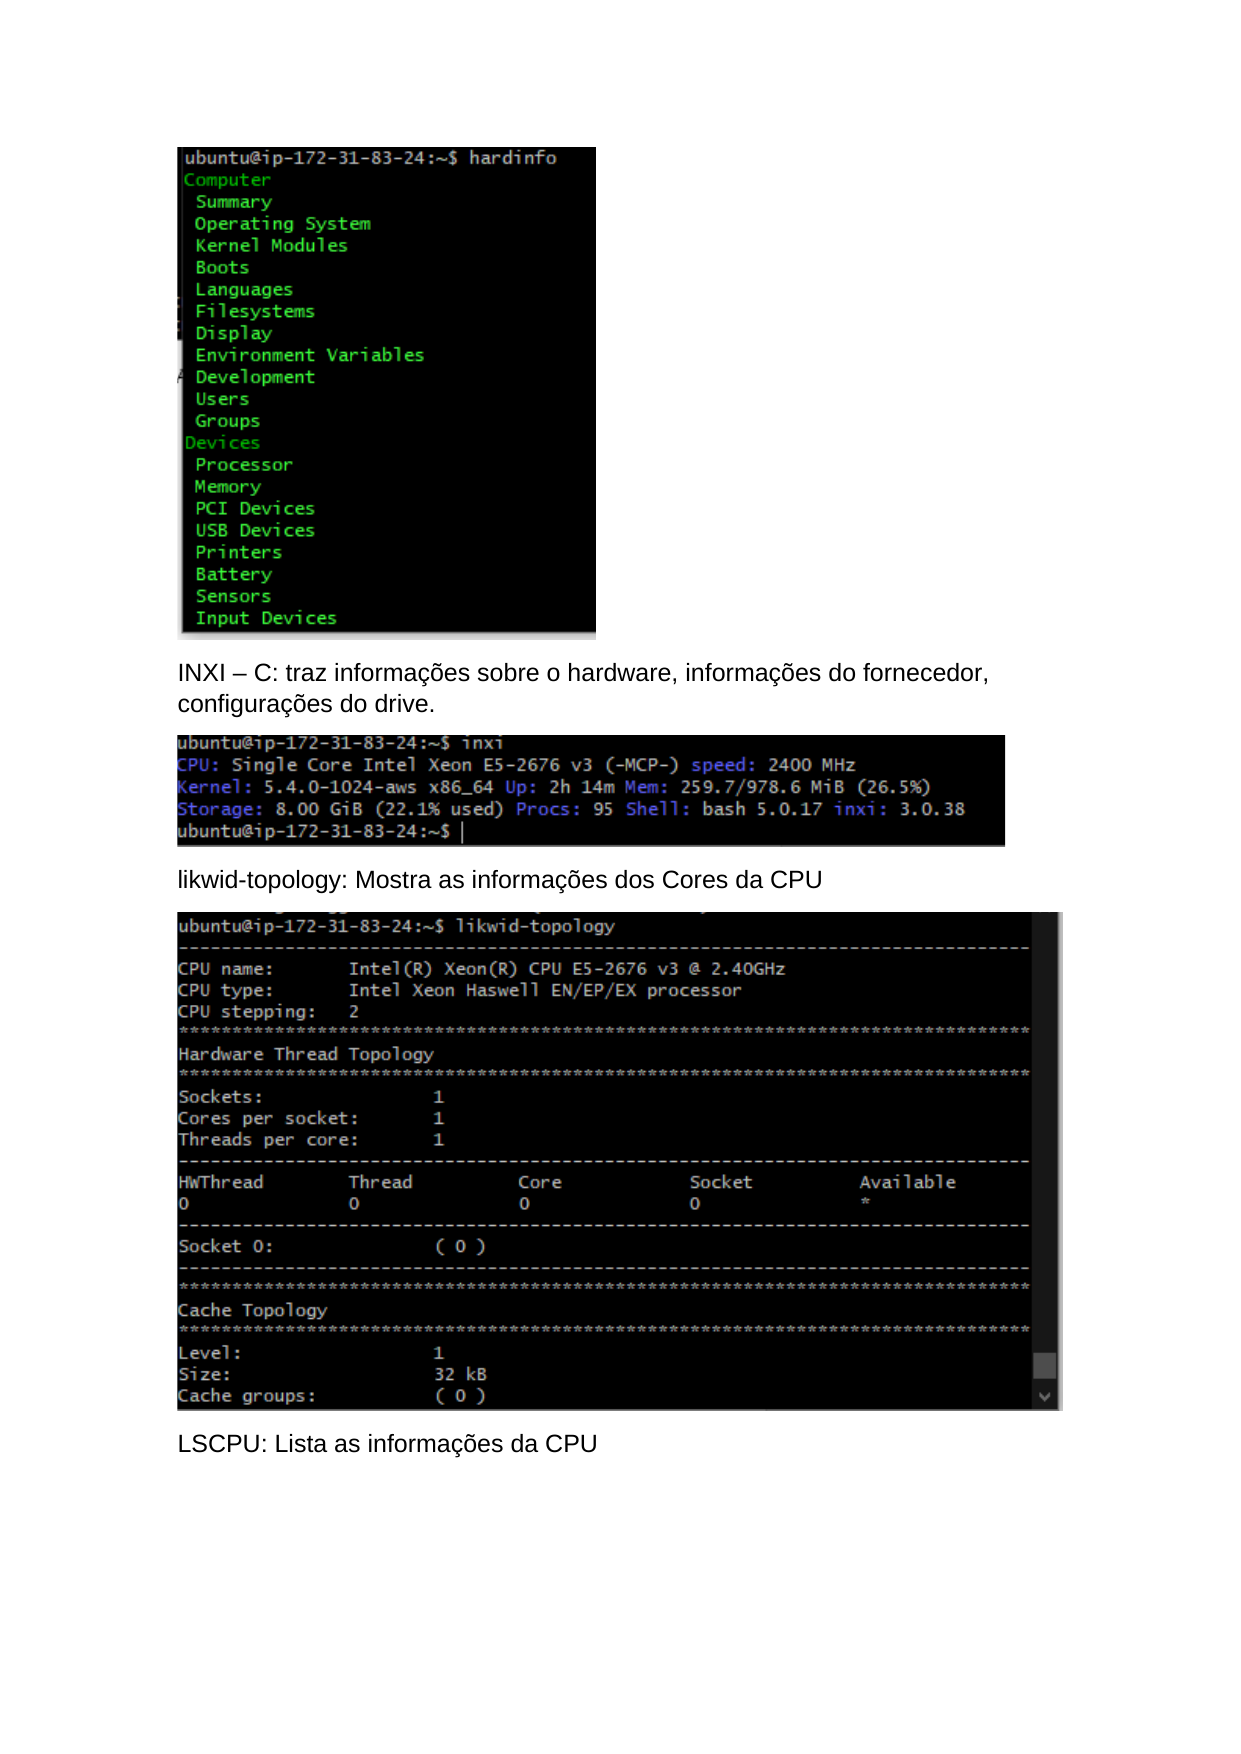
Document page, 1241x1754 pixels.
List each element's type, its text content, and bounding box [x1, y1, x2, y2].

text LSCPU: Lista as informações da CPU [177, 1429, 1063, 1457]
picture [177, 735, 1006, 847]
picture [177, 147, 596, 640]
text INXI – C: traz informações sobre o hardware, informações do fornecedor, configurações do drive. [177, 658, 1063, 717]
text likwid-topology: Mostra as informações dos Cores da CPU [177, 865, 1063, 894]
picture [177, 912, 1063, 1411]
